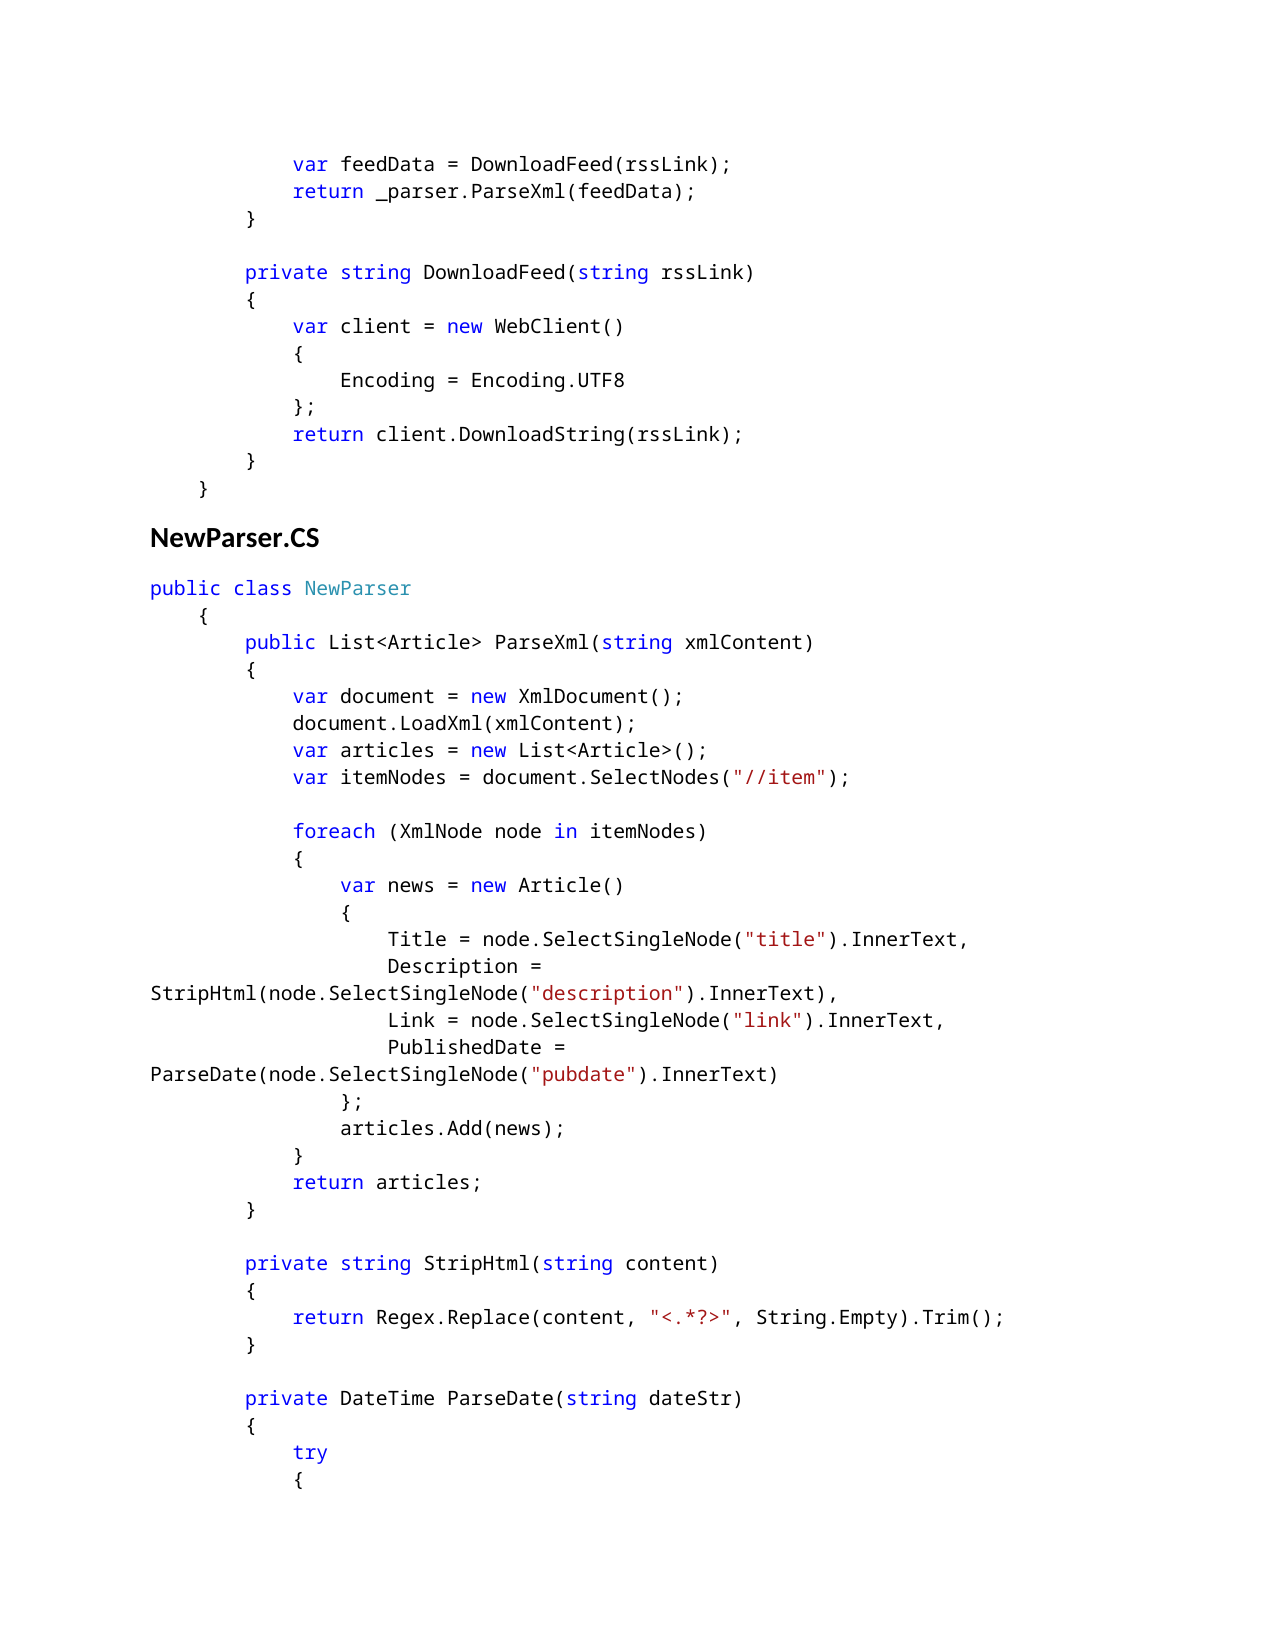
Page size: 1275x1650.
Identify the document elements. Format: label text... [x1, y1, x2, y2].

text return client.DownloadString(rssLink); [150, 420, 1125, 447]
text foreach (XmlNode node in itemNodes) [150, 817, 1125, 844]
text { [150, 285, 1125, 312]
text }; [150, 393, 1125, 420]
text } [150, 447, 1125, 474]
text private string StripHtml(string content) [150, 1249, 1125, 1276]
text return articles; [150, 1168, 1125, 1195]
text Encoding = Encoding.UTF8 [150, 366, 1125, 393]
text var client = new WebClient() [150, 312, 1125, 339]
text } [150, 1141, 1125, 1168]
text Title = node.SelectSingleNode("title").InnerText, [150, 925, 1125, 952]
text Link = node.SelectSingleNode("link").InnerText, [150, 1006, 1125, 1033]
text { [150, 602, 1125, 628]
text } [150, 474, 1125, 501]
text }; [150, 1087, 1125, 1114]
text var news = new Article() [150, 871, 1125, 898]
text articles.Add(news); [150, 1114, 1125, 1141]
text NewParser.CS [150, 519, 1125, 555]
text public class NewParser [150, 574, 1125, 602]
text } [150, 204, 1125, 231]
text document.LoadXml(xmlContent); [150, 709, 1125, 736]
text } [150, 1330, 1125, 1357]
text var feedData = DownloadFeed(rssLink); [150, 150, 1125, 177]
text Description = StripHtml(node.SelectSingleNode("description").InnerText), [150, 952, 1125, 1006]
text var itemNodes = document.SelectNodes("//item"); [150, 763, 1125, 790]
text try [150, 1438, 1125, 1465]
text { [150, 844, 1125, 871]
text { [150, 898, 1125, 925]
text } [150, 1195, 1125, 1222]
text PublishedDate = ParseDate(node.SelectSingleNode("pubdate").InnerText) [150, 1033, 1125, 1087]
text { [150, 1276, 1125, 1303]
text private DateTime ParseDate(string dateStr) [150, 1384, 1125, 1411]
text return Regex.Replace(content, "<.*?>", String.Empty).Trim(); [150, 1303, 1125, 1330]
text public List<Article> ParseXml(string xmlContent) [150, 628, 1125, 656]
text private string DownloadFeed(string rssLink) [150, 258, 1125, 285]
text { [150, 339, 1125, 366]
text var articles = new List<Article>(); [150, 736, 1125, 763]
text return _parser.ParseXml(feedData); [150, 177, 1125, 204]
text { [150, 1411, 1125, 1438]
text { [150, 656, 1125, 682]
text var document = new XmlDocument(); [150, 682, 1125, 709]
text { [150, 1465, 1125, 1492]
